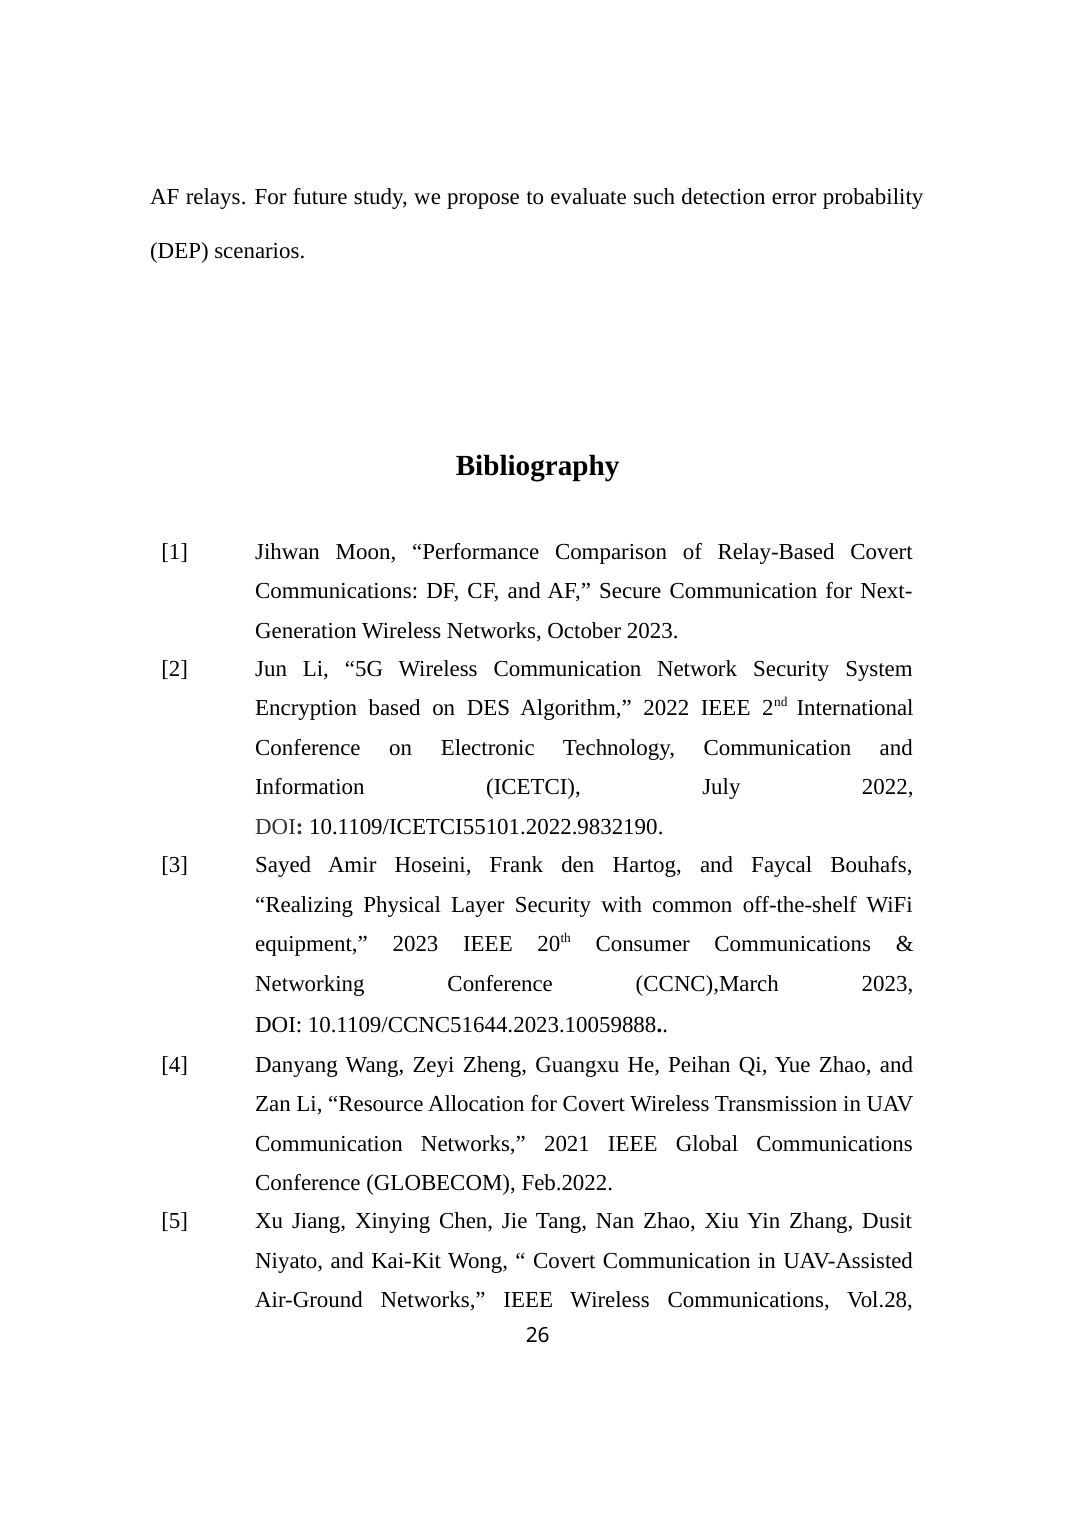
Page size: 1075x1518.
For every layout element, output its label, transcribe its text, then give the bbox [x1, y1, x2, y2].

table_cell Jun Li, “5G Wireless Communication Network Security System Encryption based on DES Algorithm,” 2022 IEEE 2nd International Conference on Electronic Technology, Communication and Information (ICETCI), July 2022, DOI: 10.1109/ICETCI55101.2022.9832190. [244, 655, 925, 851]
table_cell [244, 1208, 925, 1313]
table_cell [5] [150, 1208, 244, 1313]
table_cell Danyang Wang, Zeyi Zheng, Guangxu He, Peihan Qi, Yue Zhao, and Zan Li, “Resource Allocation for Covert Wireless Transmission in UAV Communication Networks,” 2021 IEEE Global Communications Conference (GLOBECOM), Feb.2022. [244, 1051, 925, 1207]
table_cell [3] [150, 851, 244, 1051]
table_cell [4] [150, 1051, 244, 1207]
table_header Jihwan Moon, “Performance Comparison of Relay-Based Covert Communications: DF, CF, and AF,” Secure Communication for Next-Generation Wireless Networks, October 2023. [244, 538, 925, 655]
text Bibliography [150, 448, 925, 481]
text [150, 177, 925, 263]
table_cell Sayed Amir Hoseini, Frank den Hartog, and Faycal Bouhafs, “Realizing Physical Layer Security with common off-the-shelf WiFi equipment,” 2023 IEEE 20th Consumer Communications & Networking Conference (CCNC),March 2023, DOI: 10.1109/CCNC51644.2023.10059888.. [244, 851, 925, 1051]
table_header [1] [150, 538, 244, 655]
table_cell [2] [150, 655, 244, 851]
